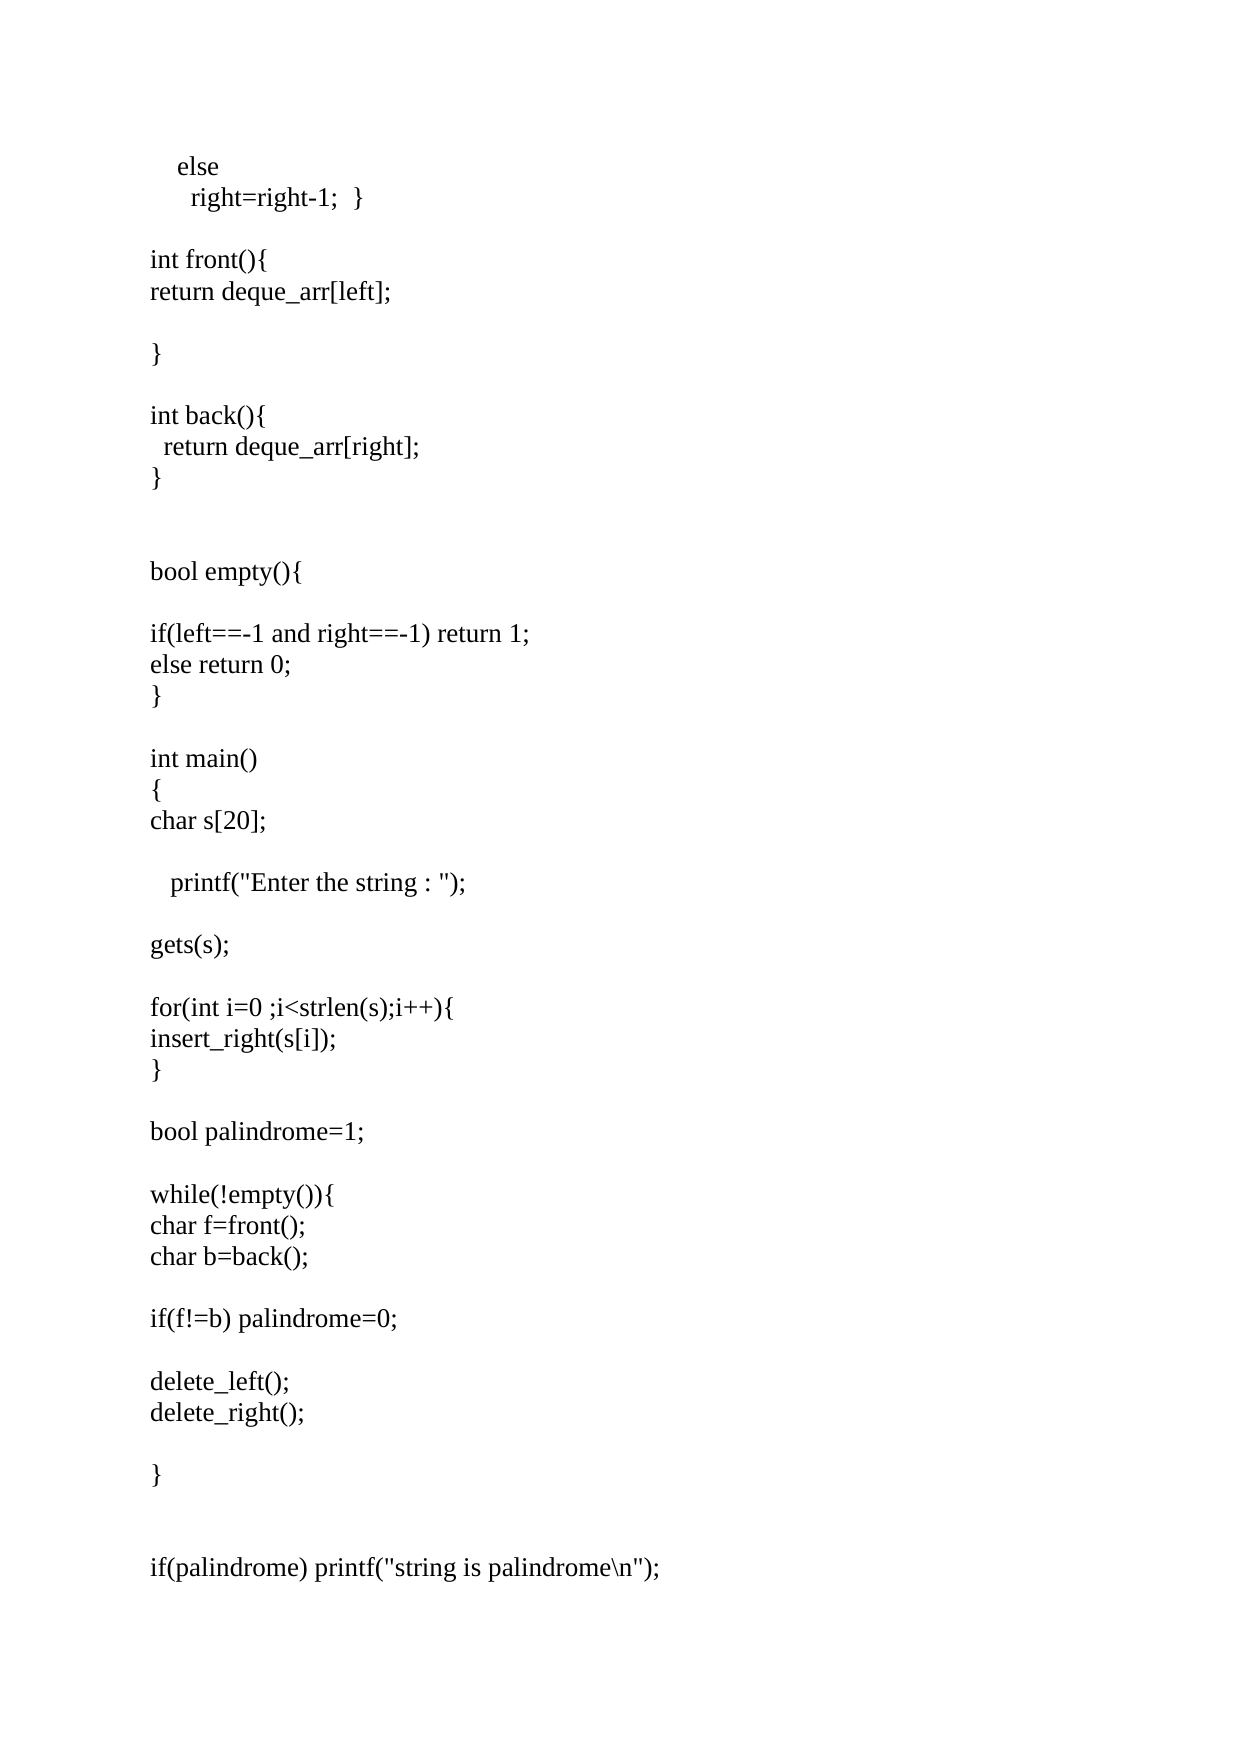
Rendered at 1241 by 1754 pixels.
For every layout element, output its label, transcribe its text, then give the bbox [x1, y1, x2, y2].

text } [150, 337, 1090, 368]
text bool palindrome=1; [150, 1116, 1090, 1147]
text } [150, 461, 1090, 493]
text } [150, 679, 1090, 711]
text char s[20]; [150, 804, 1090, 835]
text int front(){ [150, 243, 1090, 274]
text else [150, 150, 1090, 181]
text printf("Enter the string : "); [150, 866, 1090, 897]
text if(palindrome) printf("string is palindrome\n"); [150, 1552, 1090, 1583]
text int main() [150, 742, 1090, 773]
text char b=back(); [150, 1240, 1090, 1271]
text right=right-1; } [150, 181, 1090, 212]
text if(left==-1 and right==-1) return 1; [150, 617, 1090, 648]
text int back(){ [150, 399, 1090, 430]
text bool empty(){ [150, 555, 1090, 586]
text { [150, 773, 1090, 804]
text gets(s); [150, 929, 1090, 960]
text char f=front(); [150, 1209, 1090, 1240]
text insert_right(s[i]); [150, 1022, 1090, 1053]
text } [150, 1458, 1090, 1489]
text return deque_arr[right]; [150, 430, 1090, 461]
text if(f!=b) palindrome=0; [150, 1302, 1090, 1333]
text } [150, 1053, 1090, 1084]
text return deque_arr[left]; [150, 274, 1090, 306]
text while(!empty()){ [150, 1178, 1090, 1209]
text delete_left(); [150, 1365, 1090, 1396]
text for(int i=0 ;i<strlen(s);i++){ [150, 991, 1090, 1022]
text delete_right(); [150, 1396, 1090, 1427]
text else return 0; [150, 648, 1090, 679]
